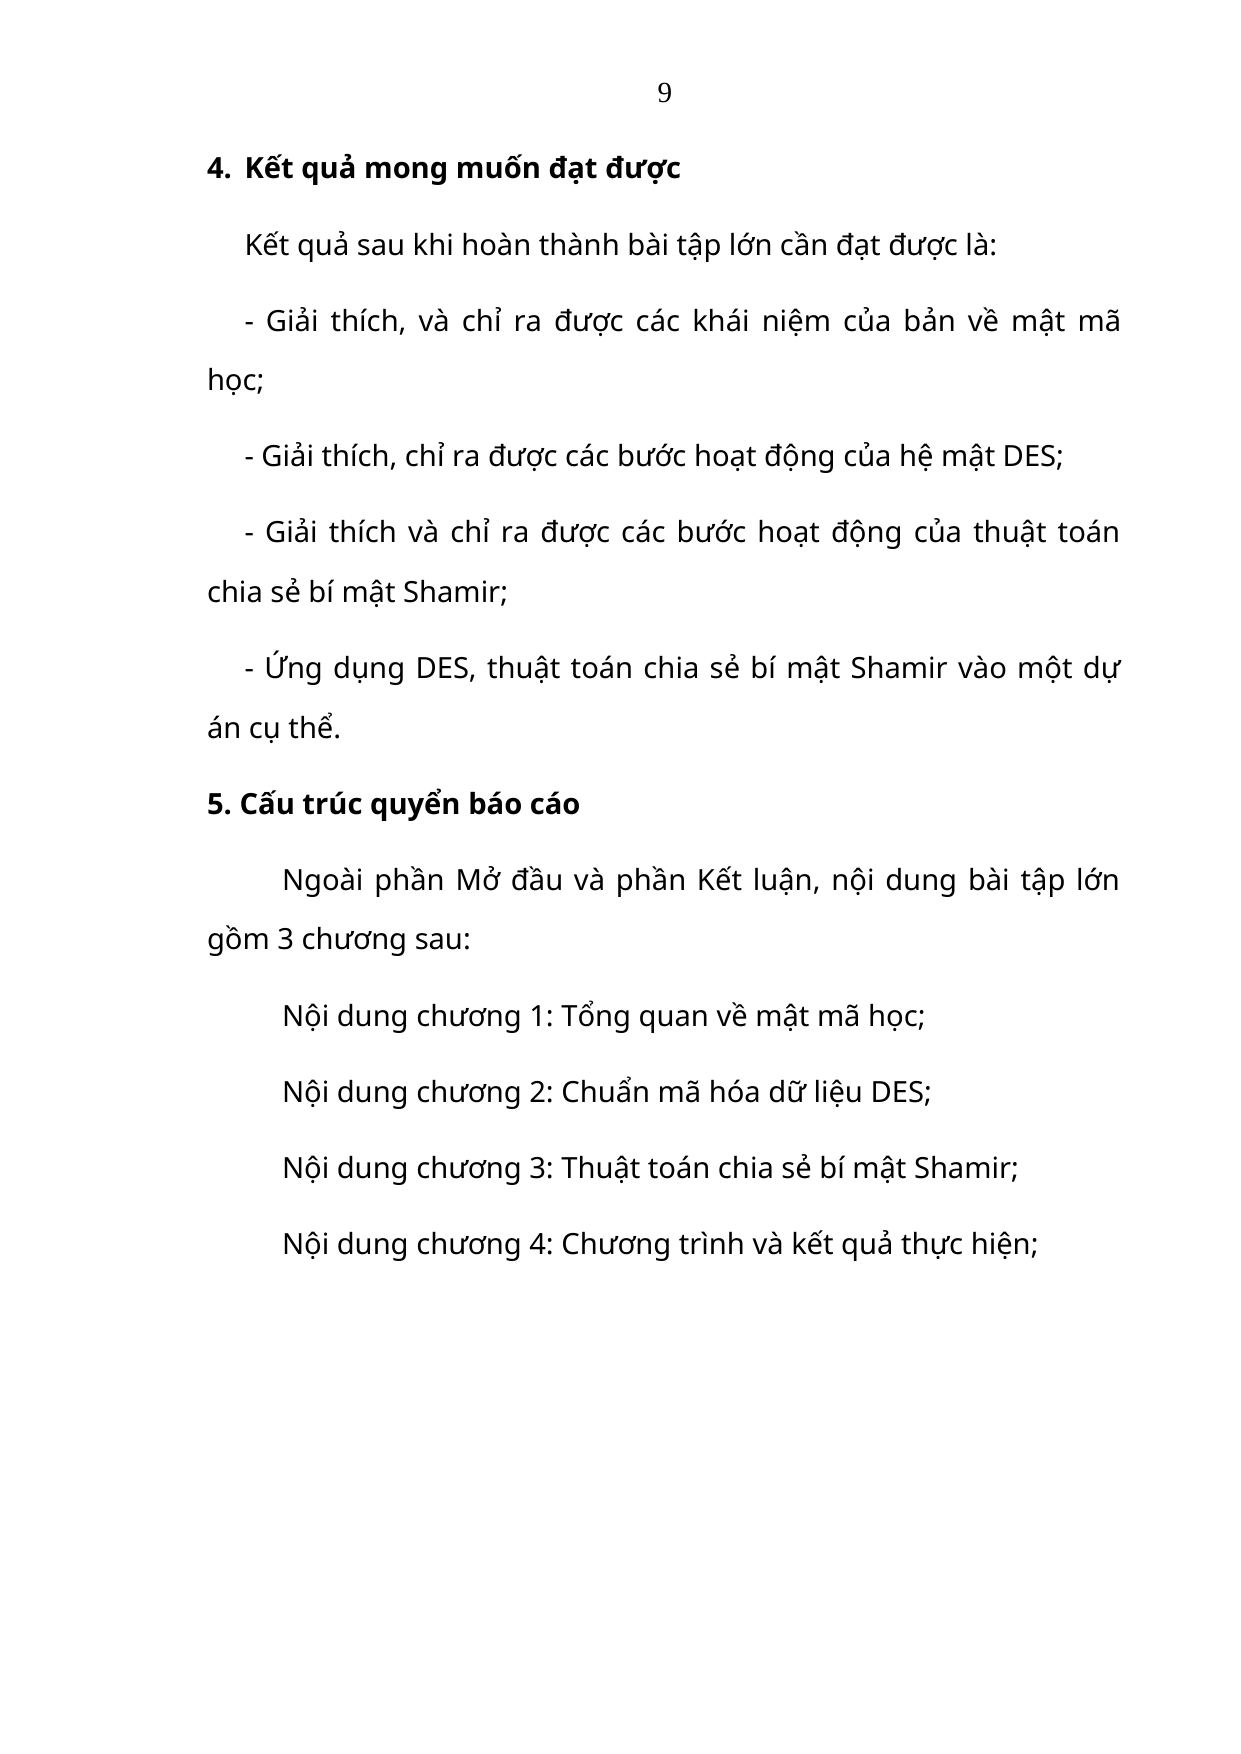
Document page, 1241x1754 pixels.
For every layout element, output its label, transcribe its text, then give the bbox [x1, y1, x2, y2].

list Kết quả mong muốn đạt được [207, 148, 1122, 187]
text - Ứng dụng DES, thuật toán chia sẻ bí mật Shamir vào một dự án cụ thể. [207, 647, 1122, 747]
text Nội dung chương 4: Chương trình và kết quả thực hiện; [207, 1223, 1122, 1263]
text - Giải thích và chỉ ra được các bước hoạt động của thuật toán chia sẻ bí mật Shamir; [207, 512, 1122, 611]
text Nội dung chương 3: Thuật toán chia sẻ bí mật Shamir; [207, 1147, 1122, 1187]
text Kết quả sau khi hoàn thành bài tập lớn cần đạt được là: [207, 224, 1122, 263]
text - Giải thích, chỉ ra được các bước hoạt động của hệ mật DES; [207, 436, 1122, 475]
text Nội dung chương 1: Tổng quan về mật mã học; [207, 995, 1122, 1034]
text - Giải thích, và chỉ ra được các khái niệm của bản về mật mã học; [207, 300, 1122, 399]
text Ngoài phần Mở đầu và phần Kết luận, nội dung bài tập lớn gồm 3 chương sau: [207, 859, 1122, 958]
text 5. Cấu trúc quyển báo cáo [207, 783, 1122, 823]
text Nội dung chương 2: Chuẩn mã hóa dữ liệu DES; [207, 1071, 1122, 1111]
